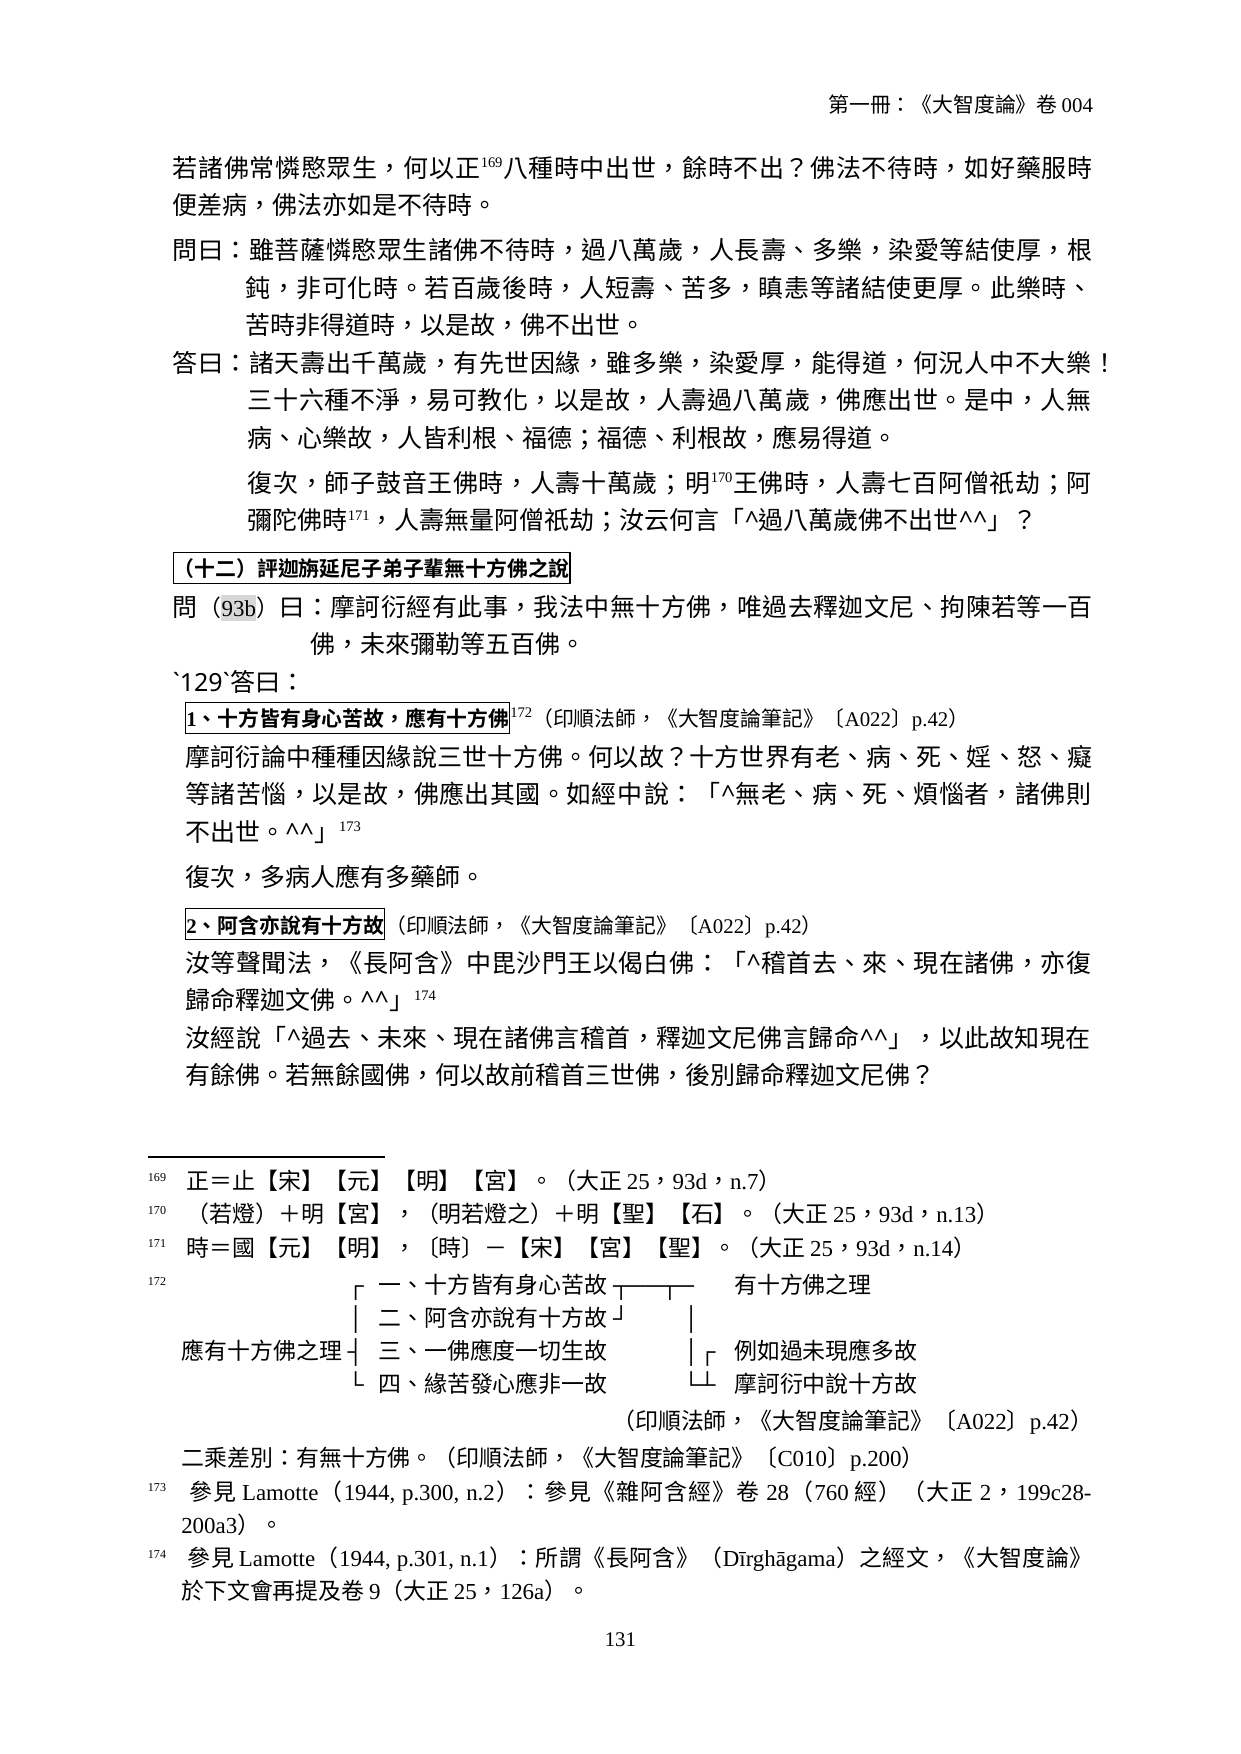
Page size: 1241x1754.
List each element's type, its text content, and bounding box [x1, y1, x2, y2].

text 汝等聲聞法，《長阿含》中毘沙門王以偈白佛：「^稽首去、來、現在諸佛，亦復歸命釋迦文佛。^^」 [185, 943, 1092, 1018]
text 汝經說「^過去、未來、現在諸佛言稽首，釋迦文尼佛言歸命^^」，以此故知現在有餘佛。若無餘國佛，何以故前稽首三世佛，後別歸命釋迦文尼佛？ [185, 1018, 1092, 1093]
text `129`答曰： [173, 661, 1092, 699]
text 答曰：諸天壽出千萬歲，有先世因緣，雖多樂，染愛厚，能得道，何況人中不大樂！三十六種不淨，易可教化，以是故，人壽過八萬歲，佛應出世。是中，人無病、心樂故，人皆利根、福德；福德、利根故，應易得道。 [173, 343, 1092, 455]
text 復次，師子鼓音王佛時，人壽十萬歲；明王佛時，人壽七百阿僧祇劫；阿彌陀佛時，人壽無量阿僧祇劫；汝云何言「^過八萬歲佛不出世^^」？ [248, 463, 1092, 538]
text 2、阿含亦說有十方故（印順法師，《大智度論筆記》〔A022〕p.42） [185, 905, 1092, 943]
text 若諸佛常憐愍眾生，何以正八種時中出世，餘時不出？佛法不待時，如好藥服時便差病，佛法亦如是不待時。 [173, 148, 1092, 223]
text 問曰：雖菩薩憐愍眾生諸佛不待時，過八萬歲，人長壽、多樂，染愛等結使厚，根鈍，非可化時。若百歲後時，人短壽、苦多，瞋恚等諸結使更厚。此樂時、苦時非得道時，以是故，佛不出世。 [173, 230, 1092, 343]
text （十二）評迦旃延尼子弟子輩無十方佛之說 [173, 549, 1092, 586]
text 復次，多病人應有多藥師。 [185, 856, 1092, 894]
text 摩訶衍論中種種因緣說三世十方佛。何以故？十方世界有老、病、死、婬、怒、癡等諸苦惱，以是故，佛應出其國。如經中說：「^無老、病、死、煩惱者，諸佛則不出世。^^」 [185, 736, 1092, 849]
text 1、十方皆有身心苦故，應有十方佛（印順法師，《大智度論筆記》〔A022〕p.42） [185, 699, 1092, 736]
text 問（93b）曰：摩訶衍經有此事，我法中無十方佛，唯過去釋迦文尼、拘陳若等一百佛，未來彌勒等五百佛。 [173, 586, 1092, 661]
